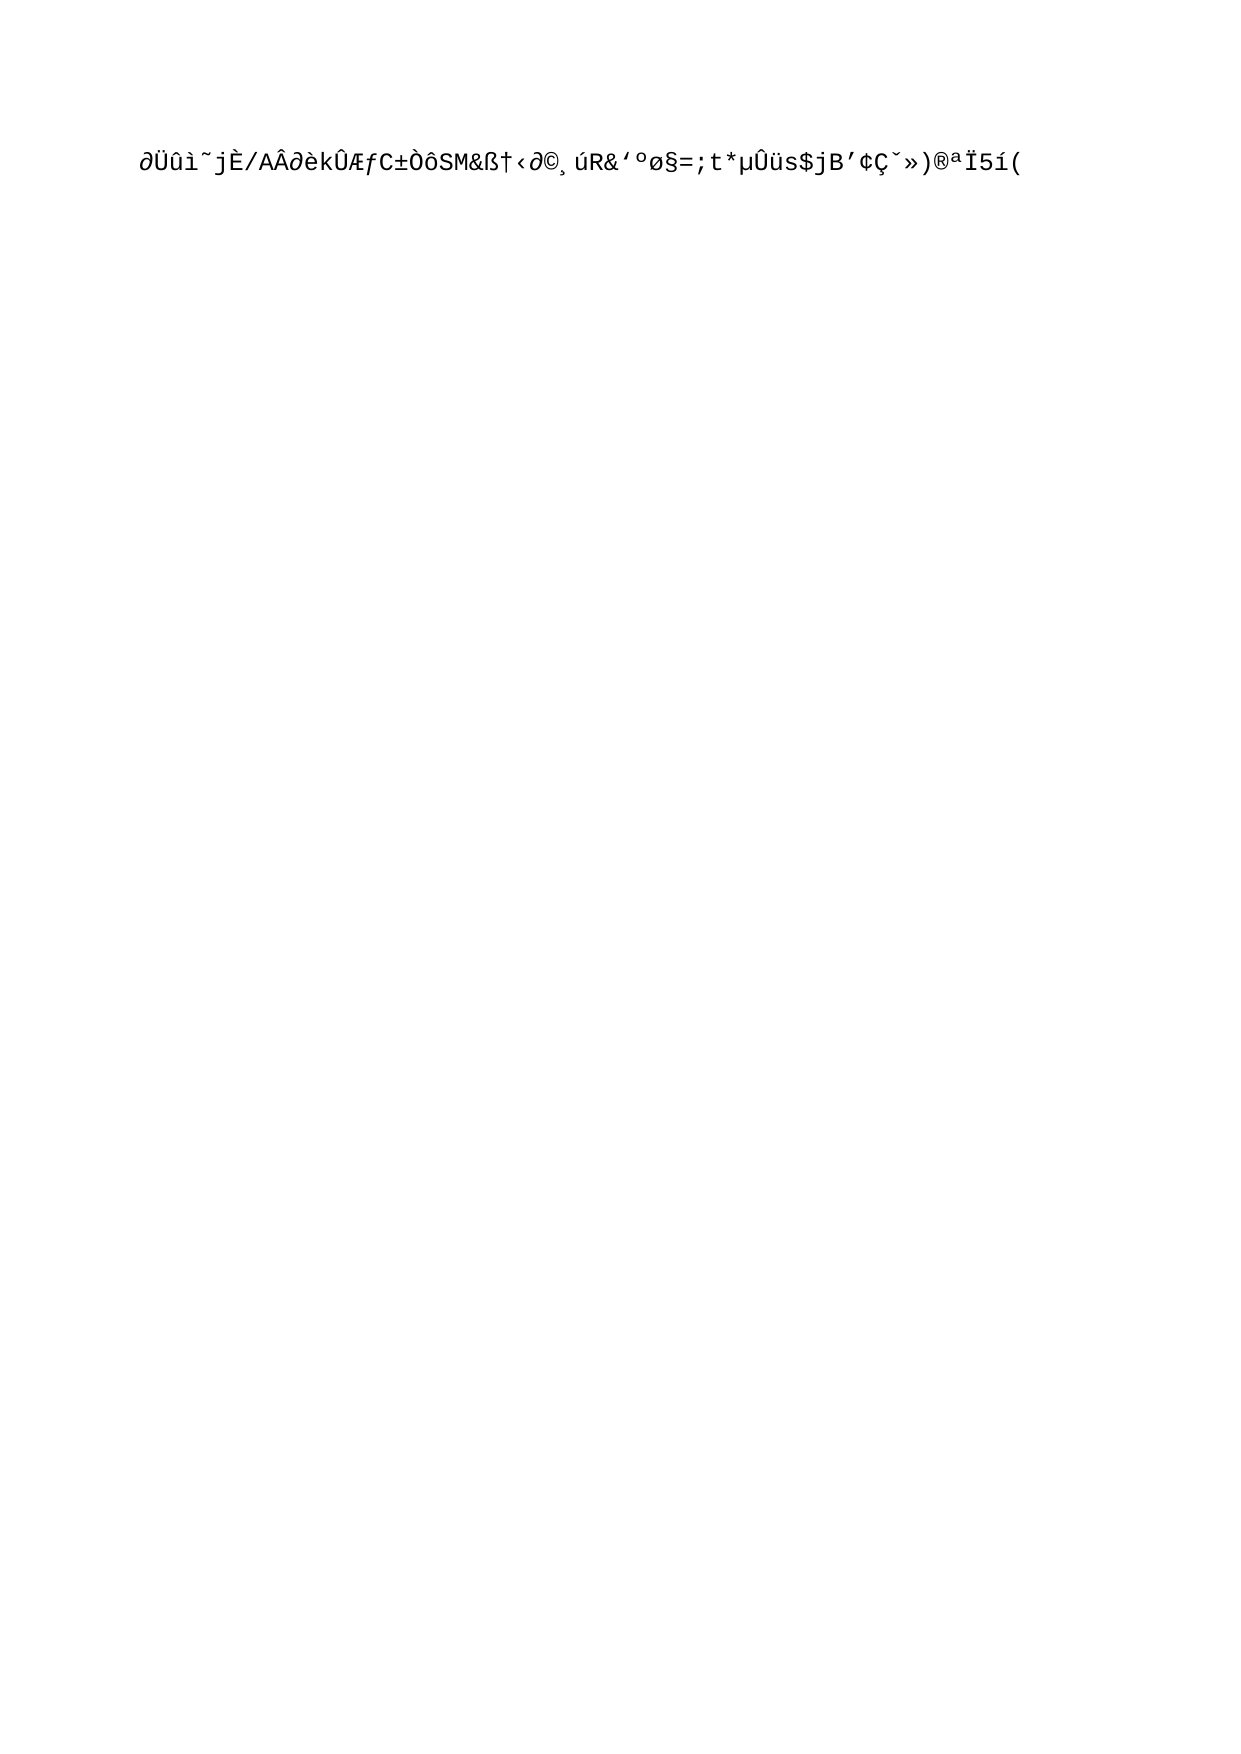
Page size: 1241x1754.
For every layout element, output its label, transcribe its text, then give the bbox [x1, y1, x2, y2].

text ¨ŸÀõ‰õ◊Ûí§7A€…7ﬂ˜ﬁ–Ç¶ΩoÎZB‹°ôçwÔ˚Ua–2/∏=ÈÀs™_ÁY‰O–É˝èÌ«ı7yÀÇ“Û1o†¨¸"J}_IV≠OπœÅ‚ÿ⁄πáxJ]ﬂø.∂Üûì˜jÈ/AÂ∂èkÛÆƒC±ÒôSM&ß†‹∂©¸úR&‘ºø§=;t*µÛüs$jB’¢Çˇ»)®ªÏ5í(ıﬂ[òBÛ¯˚-O©~"-e±XR†≠ÿ{°’u [139, 150, 1101, 178]
